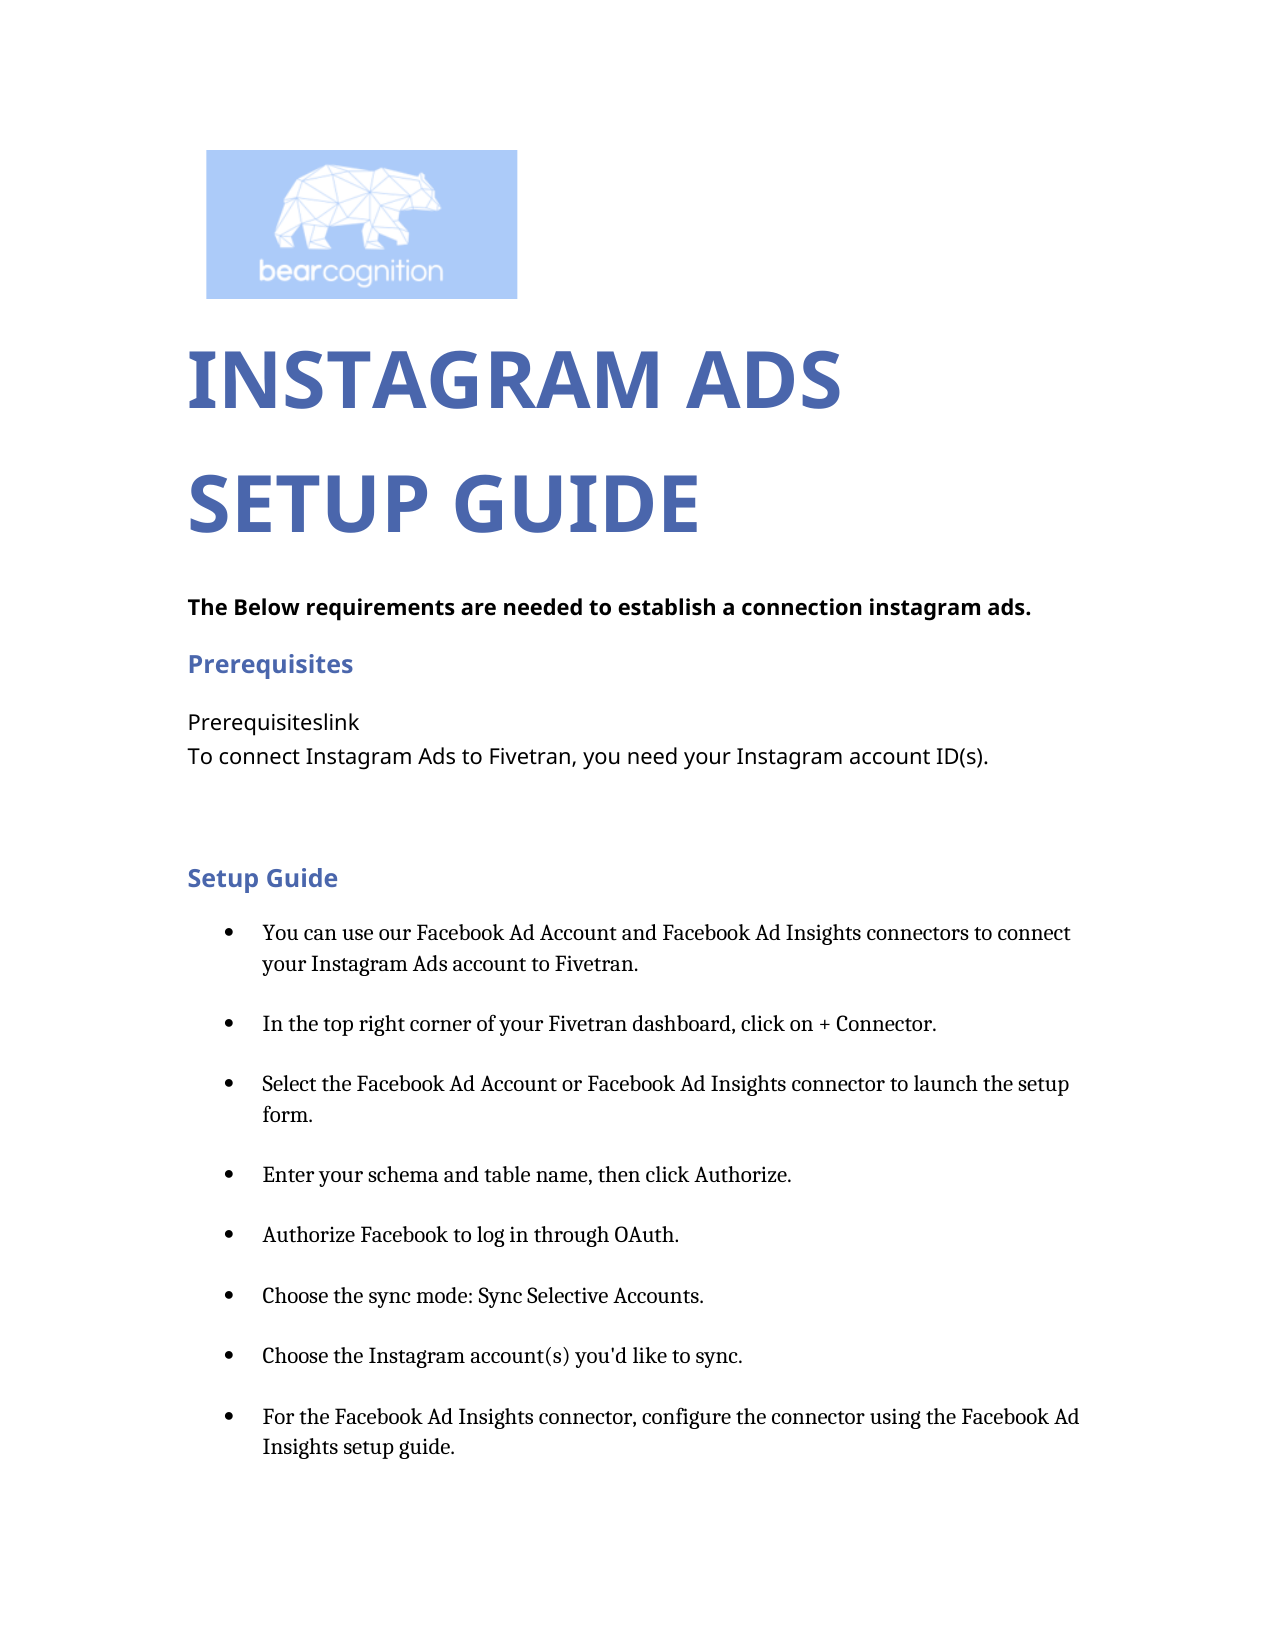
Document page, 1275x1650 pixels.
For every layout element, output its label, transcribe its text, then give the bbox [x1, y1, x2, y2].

list Select the Facebook Ad Account or Facebook Ad Insights connector to launch the setup form. [225, 1071, 1087, 1158]
list For the Facebook Ad Insights connector, configure the connector using the Facebook Ad Insights setup guide. [225, 1403, 1087, 1490]
text Prerequisites [187, 647, 1087, 681]
list Enter your schema and table name, then click Authorize. [225, 1162, 1087, 1218]
list Choose the sync mode: Sync Selective Accounts. [225, 1283, 1087, 1339]
text The Below requirements are needed to establish a connection instagram ads. [187, 592, 1087, 622]
list You can use our Facebook Ad Account and Facebook Ad Insights connectors to connect your Instagram Ads account to Fivetran. [225, 920, 1087, 1007]
text Prerequisiteslink To connect Instagram Ads to Fivetran, you need your Instagram account ID(s). [187, 707, 1087, 836]
list In the top right corner of your Fivetran dashboard, click on + Connector. [225, 1011, 1087, 1067]
text Setup Guide [187, 860, 1087, 894]
picture [206, 150, 518, 299]
list Choose the Instagram account(s) you'd like to sync. [225, 1343, 1087, 1400]
text INSTAGRAM ADS SETUP GUIDE [187, 323, 1087, 555]
list Authorize Facebook to log in through OAuth. [225, 1222, 1087, 1279]
